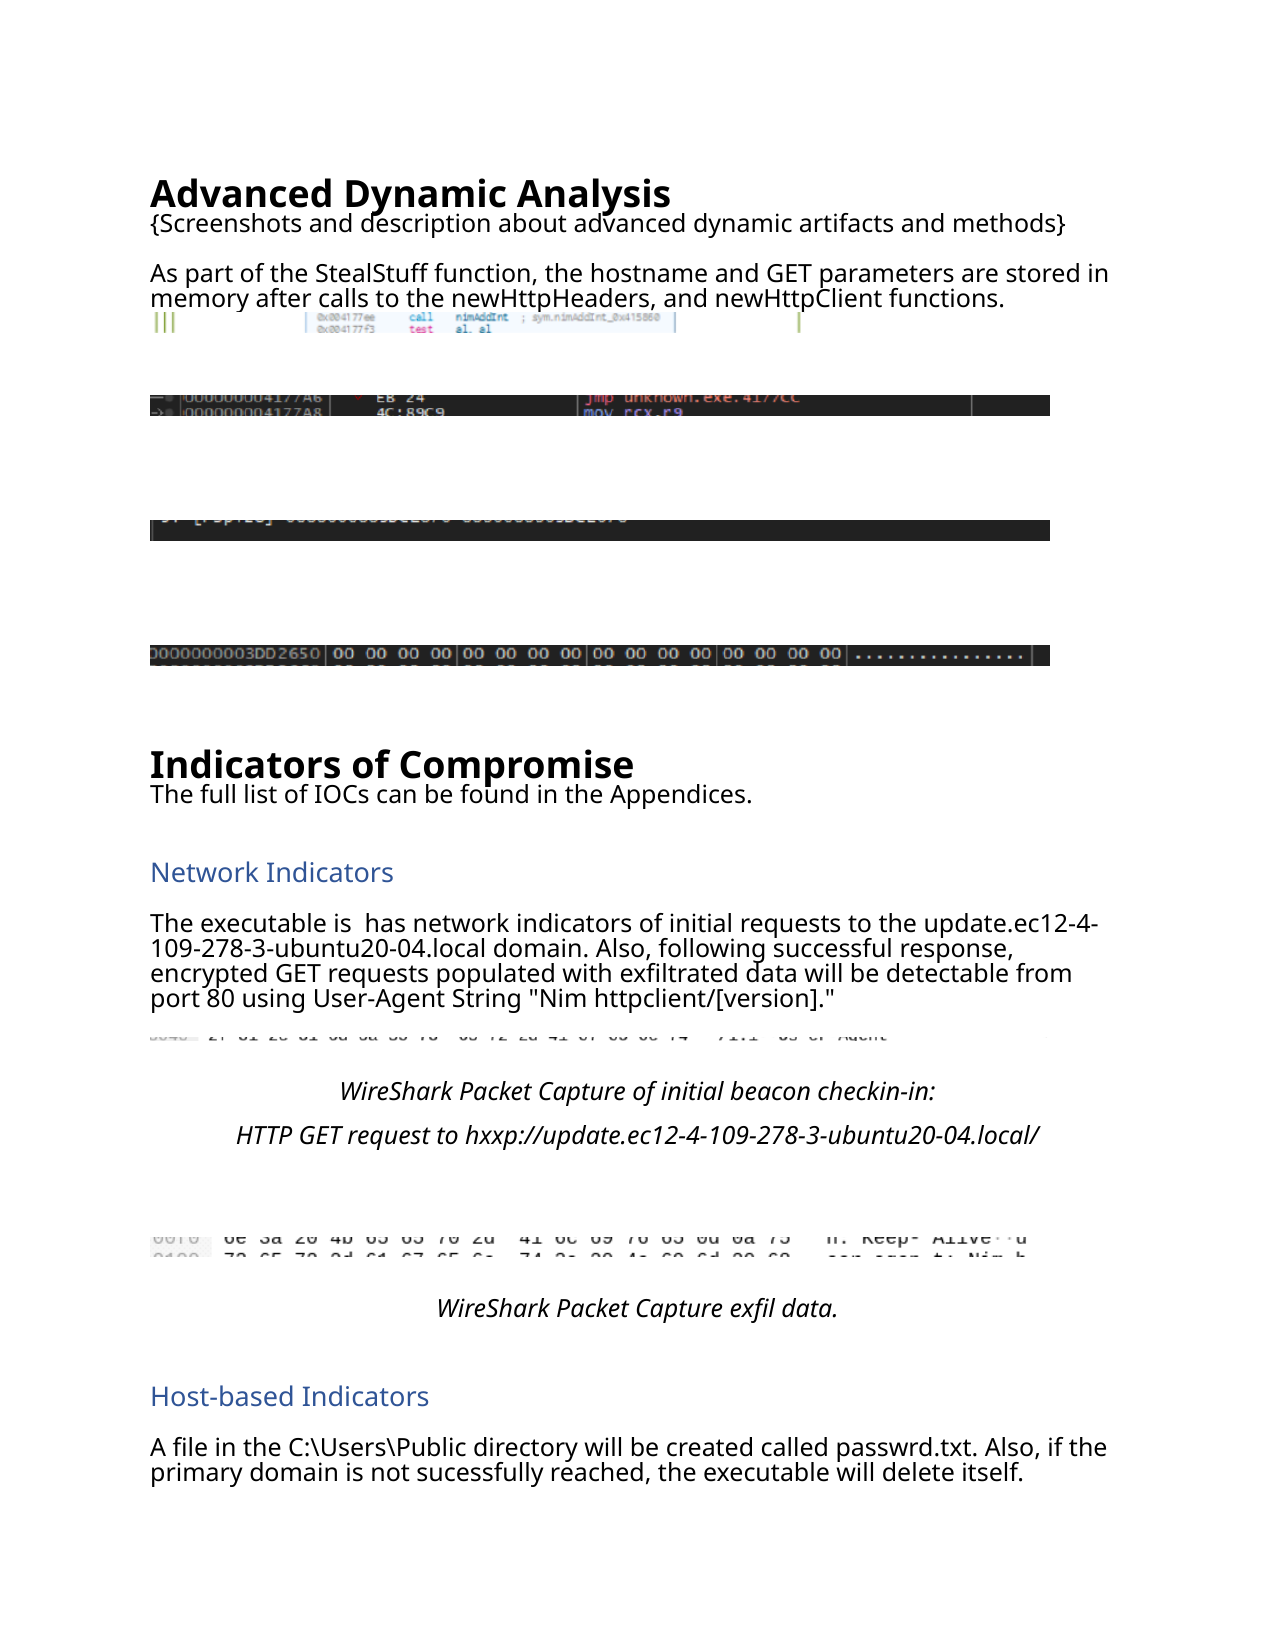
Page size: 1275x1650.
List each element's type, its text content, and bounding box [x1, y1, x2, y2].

text Host-based Indicators [150, 1387, 1125, 1412]
text Advanced Dynamic Analysis [613, 187, 1125, 212]
text The executable is has network indicators of initial requests to the update.ec12-4-109-278-3-ubuntu20-04.local domain. Also, following successful response, encrypted GET requests populated with exfiltrated data will be detectable from port 80 using User-Agent String "Nim httpclient/[version]." [150, 912, 1125, 1012]
text HTTP GET request to hxxp://update.ec12-4-109-278-3-ubuntu20-04.local/ [150, 1123, 1125, 1150]
text Indicators of Compromise [150, 758, 485, 783]
text WireShark Packet Capture of initial beacon checkin-in: [150, 1079, 1125, 1106]
text The full list of IOCs can be found in the Appendices. [150, 783, 1125, 808]
text Indicators of Compromise [490, 758, 1125, 783]
text {Screenshots and description about advanced dynamic artifacts and methods} [150, 212, 1125, 237]
text A file in the C:\Users\Public directory will be created called passwrd.txt. Also, if the primary domain is not sucessfully reached, the executable will delete itself. [150, 1437, 1125, 1487]
text Advanced Dynamic Analysis [382, 187, 609, 212]
text Advanced Dynamic Analysis [150, 187, 378, 212]
text Network Indicators [150, 862, 1125, 887]
text WireShark Packet Capture exfil data. [150, 1295, 1125, 1322]
text As part of the StealStuff function, the hostname and GET parameters are stored in memory after calls to the newHttpHeaders, and newHttpClient functions. [150, 262, 1125, 312]
